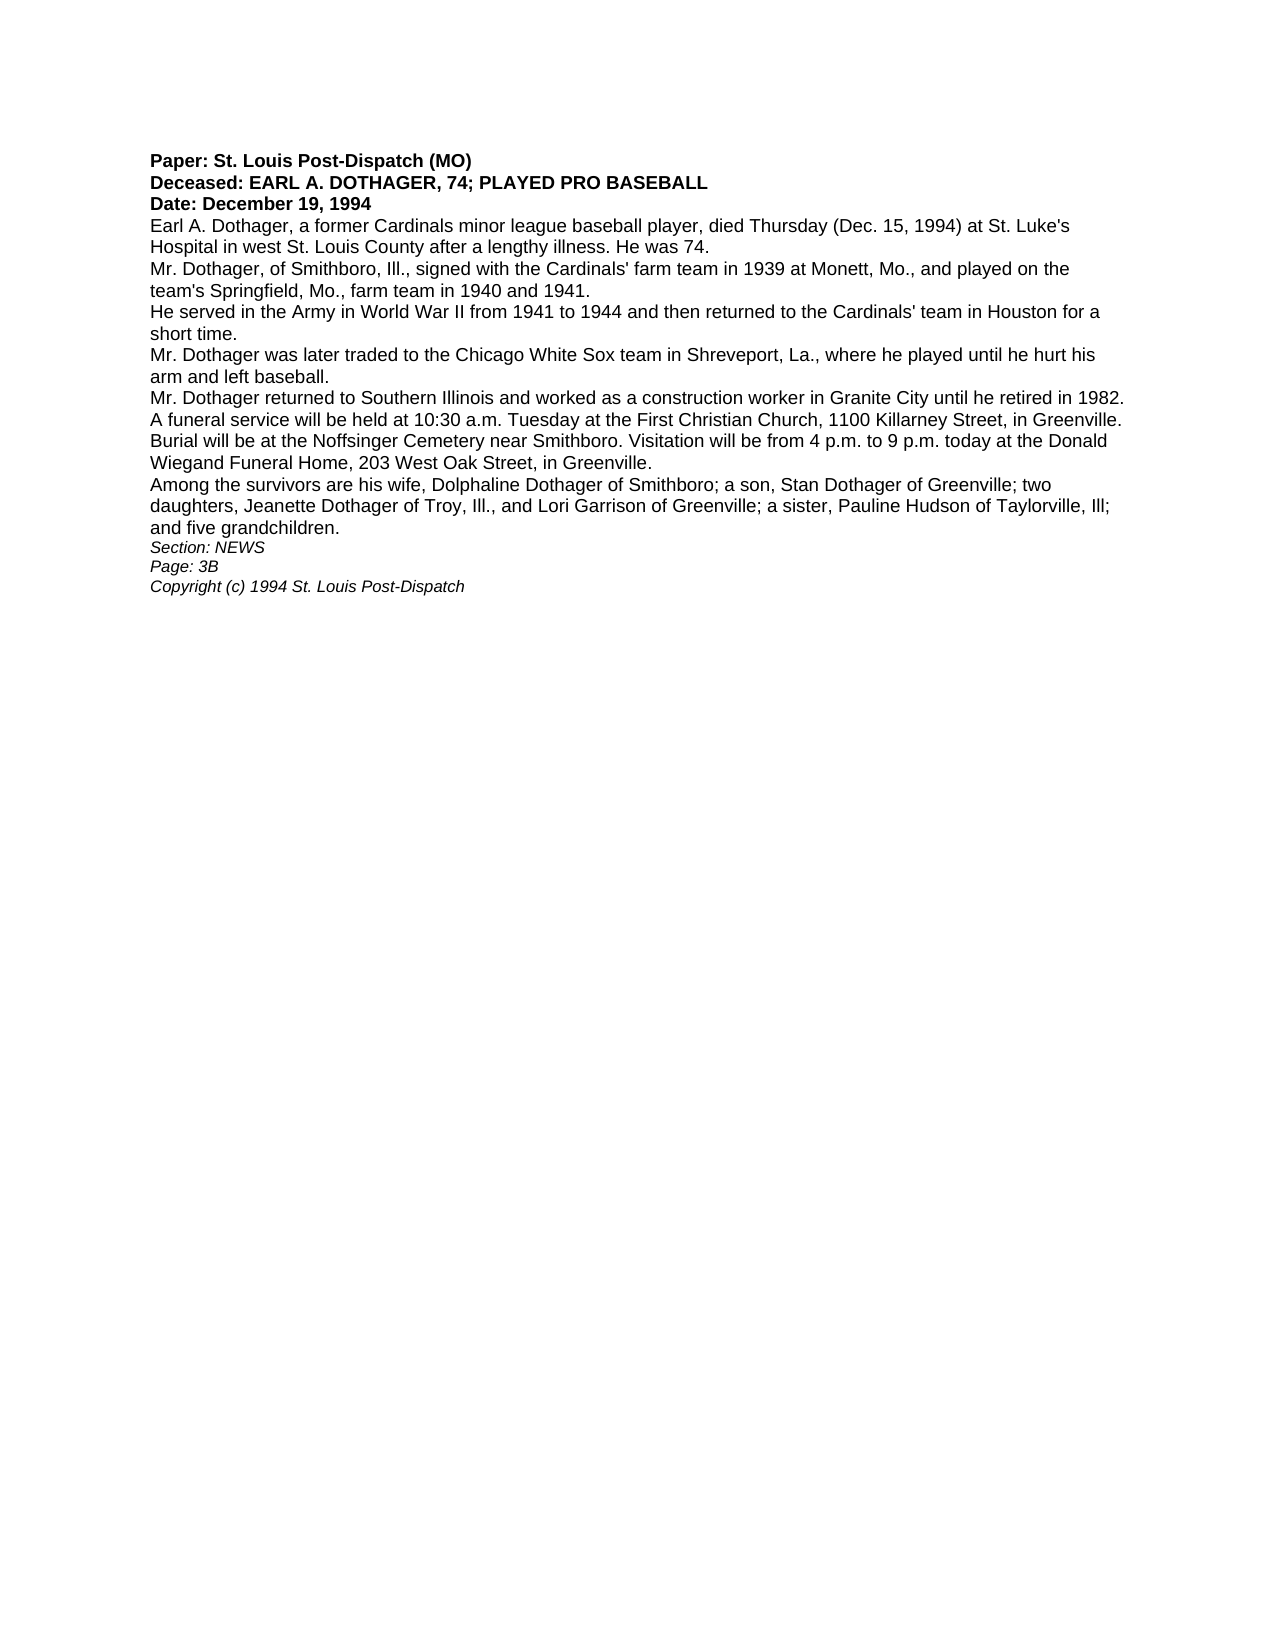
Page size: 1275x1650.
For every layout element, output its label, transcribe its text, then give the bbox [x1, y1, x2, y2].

text Earl A. Dothager, a former Cardinals minor league baseball player, died Thursday (Dec. 15, 1994) at St. Luke's Hospital in west St. Louis County after a lengthy illness. He was 74. [150, 215, 1125, 258]
text Mr. Dothager returned to Southern Illinois and worked as a construction worker in Granite City until he retired in 1982. [150, 387, 1125, 409]
text He served in the Army in World War II from 1941 to 1944 and then returned to the Cardinals' team in Houston for a short time. [150, 301, 1125, 344]
text Mr. Dothager was later traded to the Chicago White Sox team in Shreveport, La., where he played until he hurt his arm and left baseball. [150, 344, 1125, 387]
text Section: NEWS [150, 538, 1125, 557]
text Paper: St. Louis Post-Dispatch (MO) [150, 150, 1125, 172]
text Deceased: EARL A. DOTHAGER, 74; PLAYED PRO BASEBALL [150, 172, 1125, 193]
text Page: 3B [150, 557, 1125, 576]
text Mr. Dothager, of Smithboro, Ill., signed with the Cardinals' farm team in 1939 at Monett, Mo., and played on the team's Springfield, Mo., farm team in 1940 and 1941. [150, 258, 1125, 301]
text A funeral service will be held at 10:30 a.m. Tuesday at the First Christian Church, 1100 Killarney Street, in Greenville. Burial will be at the Noffsinger Cemetery near Smithboro. Visitation will be from 4 p.m. to 9 p.m. today at the Donald Wiegand Funeral Home, 203 West Oak Street, in Greenville. [150, 409, 1125, 473]
text Date: December 19, 1994 [150, 193, 1125, 215]
text Among the survivors are his wife, Dolphaline Dothager of Smithboro; a son, Stan Dothager of Greenville; two daughters, Jeanette Dothager of Troy, Ill., and Lori Garrison of Greenville; a sister, Pauline Hudson of Taylorville, Ill; and five grandchildren. [150, 473, 1125, 538]
text Copyright (c) 1994 St. Louis Post-Dispatch [150, 576, 1125, 596]
